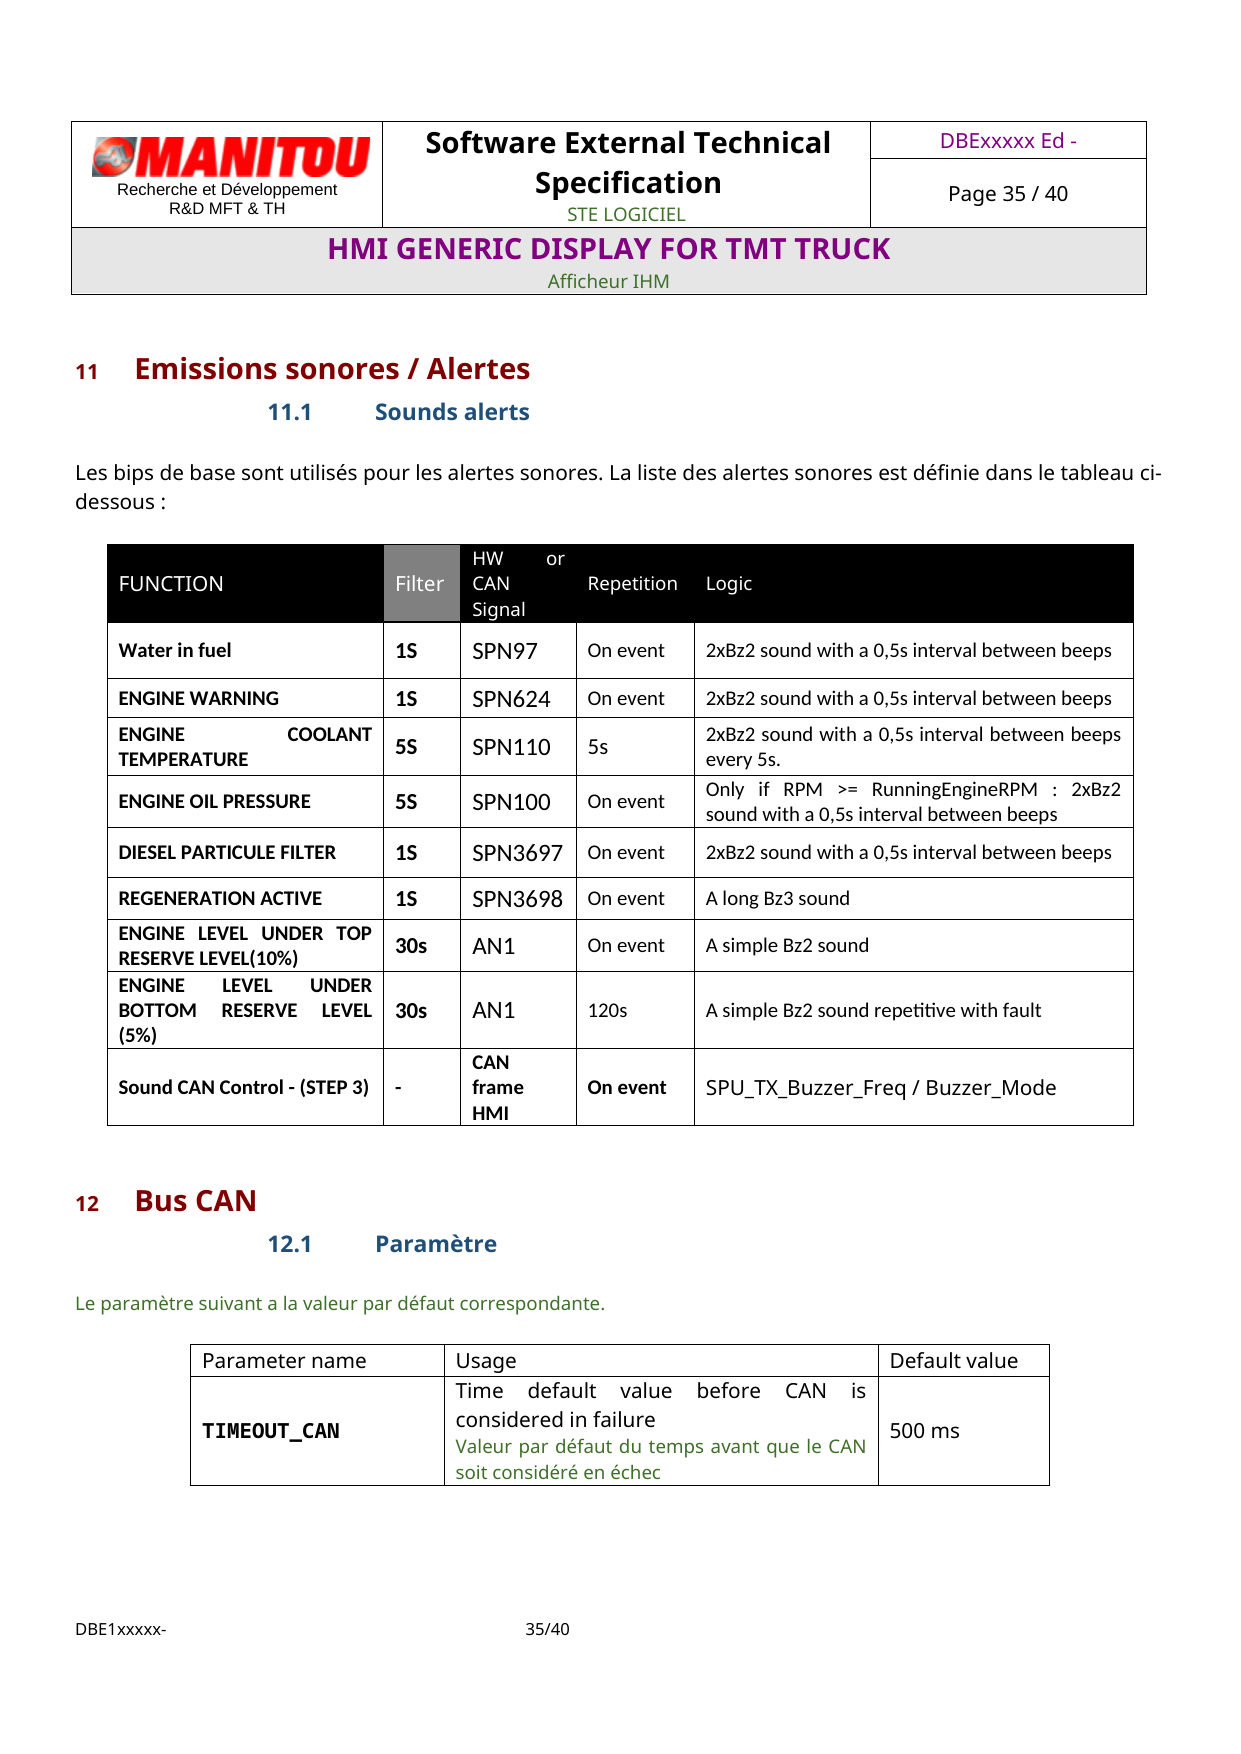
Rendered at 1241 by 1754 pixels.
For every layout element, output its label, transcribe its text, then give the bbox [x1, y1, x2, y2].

table_cell REGENERATION ACTIVE [108, 878, 383, 919]
table_cell 5S [384, 718, 460, 775]
subtitle Sounds alerts [267, 396, 1165, 427]
table_cell 5S [384, 776, 460, 827]
table_cell SPN3698 [461, 878, 576, 919]
table_cell A simple Bz2 sound [695, 920, 1133, 971]
table_header Filter [384, 545, 460, 621]
table_cell 500 ms [879, 1377, 1049, 1484]
table_header Logic [695, 545, 1133, 621]
table_cell On event [577, 776, 694, 827]
table_cell Water in fuel [108, 623, 383, 678]
table_cell 30s [384, 920, 460, 971]
table_cell SPN3697 [461, 828, 576, 877]
table_cell 120s [577, 972, 694, 1048]
table_cell 1S [384, 679, 460, 717]
table_cell A simple Bz2 sound repetitive with fault [695, 972, 1133, 1048]
table_header Usage [445, 1345, 878, 1376]
table_cell ENGINE LEVEL UNDER TOP RESERVE LEVEL(10%) [108, 920, 383, 971]
table_cell On event [577, 679, 694, 717]
table_header Parameter name [191, 1345, 444, 1376]
text Le paramètre suivant a la valeur par défaut correspondante. [75, 1290, 1165, 1316]
table_cell 30s [384, 972, 460, 1048]
picture [92, 137, 371, 177]
table_cell On event [577, 623, 694, 678]
table_cell 1S [384, 623, 460, 678]
table_cell CAN frame HMI [461, 1049, 576, 1125]
table_cell Only if RPM >= RunningEngineRPM : 2xBz2 sound with a 0,5s interval between beeps [695, 776, 1133, 827]
table_cell A long Bz3 sound [695, 878, 1133, 919]
table_cell 2xBz2 sound with a 0,5s interval between beeps every 5s. [695, 718, 1133, 775]
table_cell SPU_TX_Buzzer_Freq / Buzzer_Mode [695, 1049, 1133, 1125]
subtitle Paramètre [267, 1228, 1165, 1259]
table_cell TIMEOUT_CAN [191, 1377, 444, 1484]
table_cell ENGINE OIL PRESSURE [108, 776, 383, 827]
table_cell 2xBz2 sound with a 0,5s interval between beeps [695, 623, 1133, 678]
subtitle Emissions sonores / Alertes [75, 348, 1165, 388]
table_cell ENGINE WARNING [108, 679, 383, 717]
table_cell AN1 [461, 920, 576, 971]
table_cell On event [577, 1049, 694, 1125]
table_cell ENGINE LEVEL UNDER BOTTOM RESERVE LEVEL (5%) [108, 972, 383, 1048]
table_cell SPN624 [461, 679, 576, 717]
table_header Repetition [577, 545, 694, 621]
table_cell SPN100 [461, 776, 576, 827]
table_cell 2xBz2 sound with a 0,5s interval between beeps [695, 828, 1133, 877]
table_cell 2xBz2 sound with a 0,5s interval between beeps [695, 679, 1133, 717]
table_cell 5s [577, 718, 694, 775]
table_cell DIESEL PARTICULE FILTER [108, 828, 383, 877]
table_cell On event [577, 828, 694, 877]
text Les bips de base sont utilisés pour les alertes sonores. La liste des alertes sonores est définie dans le tableau ci-dessous : [75, 458, 1165, 515]
table_cell Time default value before CAN is considered in failure Valeur par défaut du temps avant que le CAN soit considéré en échec [445, 1377, 878, 1484]
table_cell AN1 [461, 972, 576, 1048]
table_cell On event [577, 878, 694, 919]
table_cell SPN110 [461, 718, 576, 775]
table_cell On event [577, 920, 694, 971]
table_cell - [384, 1049, 460, 1125]
subtitle Bus CAN [75, 1180, 1165, 1219]
table_header HW or CAN Signal [461, 545, 576, 621]
table_header FUNCTION [108, 545, 383, 621]
table_cell 1S [384, 828, 460, 877]
table_cell ENGINE COOLANT TEMPERATURE [108, 718, 383, 775]
table_cell SPN97 [461, 623, 576, 678]
table_cell Sound CAN Control - (STEP 3) [108, 1049, 383, 1125]
table_header Default value [879, 1345, 1049, 1376]
table_cell 1S [384, 878, 460, 919]
